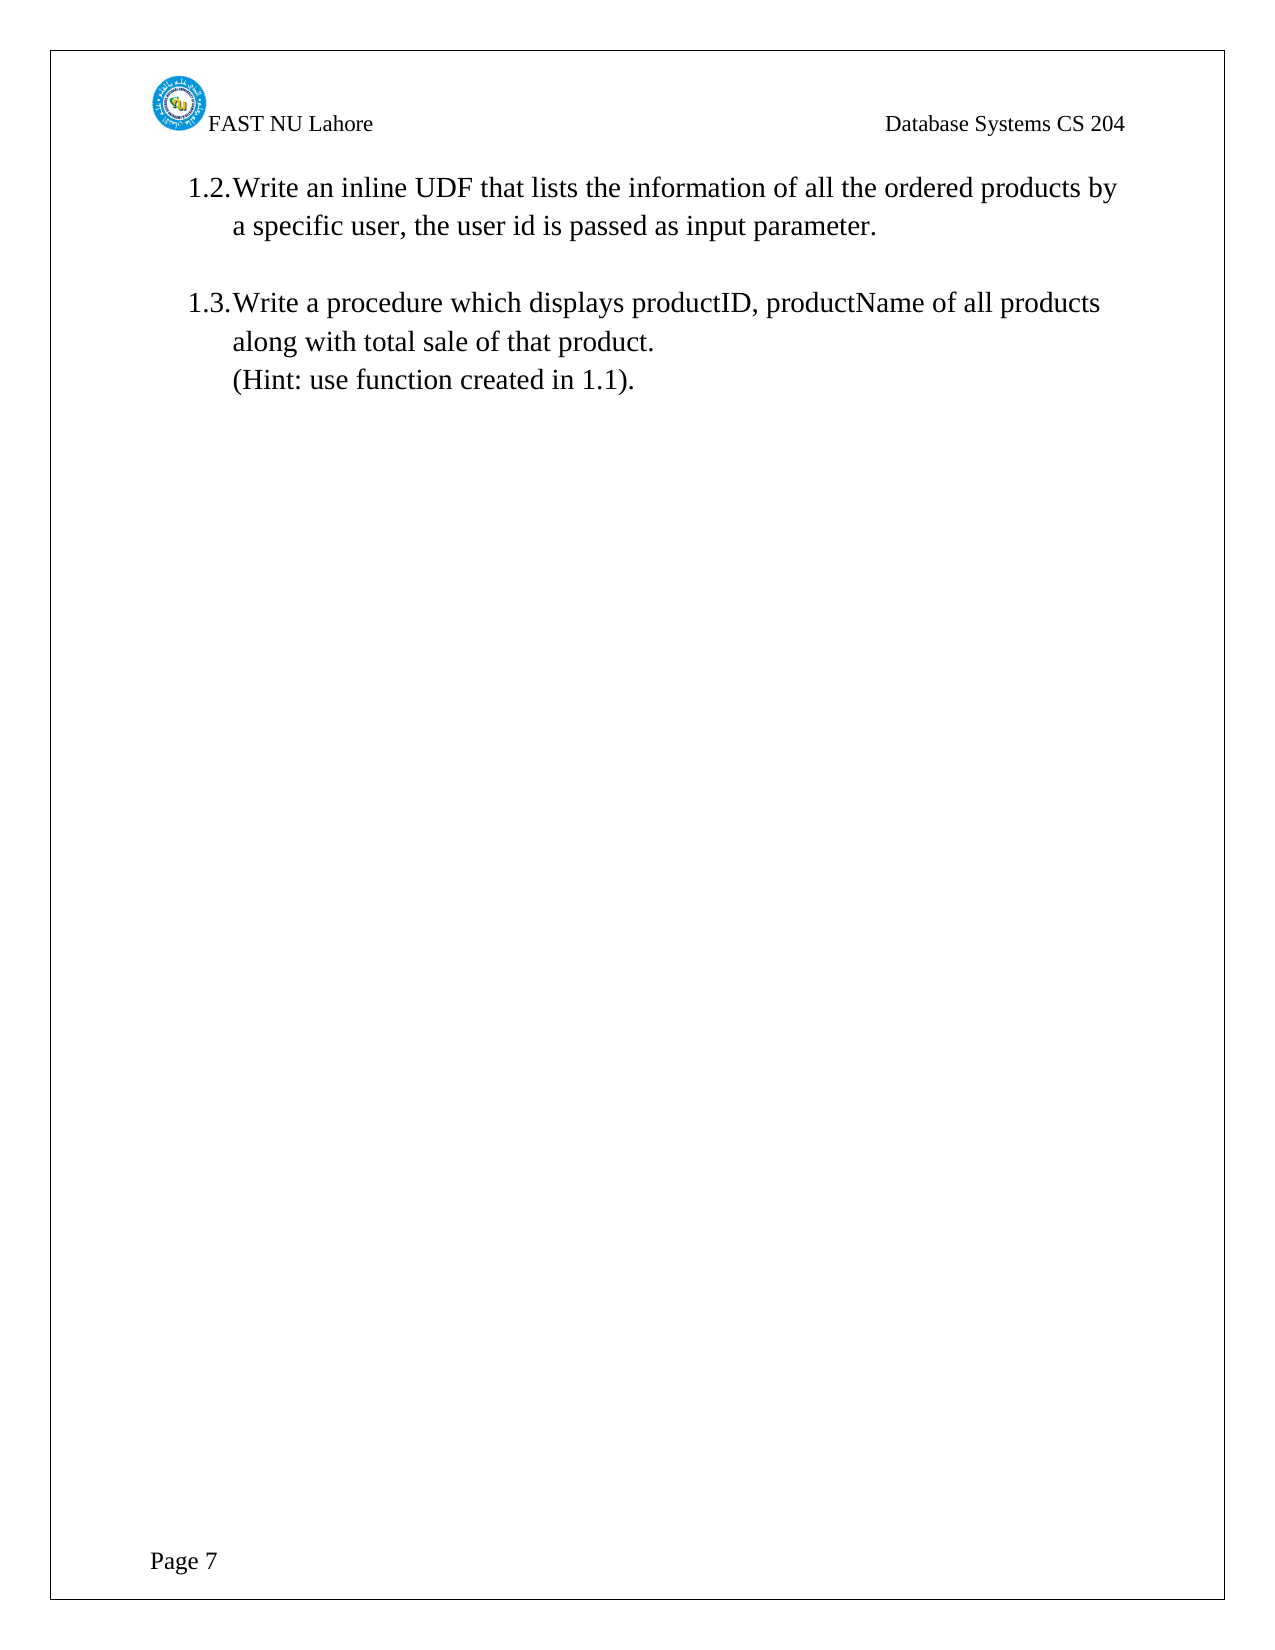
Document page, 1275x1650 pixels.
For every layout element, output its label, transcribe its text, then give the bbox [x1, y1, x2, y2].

list Write a procedure which displays productID, productName of all products along with total sale of that product. [187, 285, 1125, 357]
list Write an inline UDF that lists the information of all the ordered products by a specific user, the user id is passed as input parameter. [187, 170, 1125, 242]
picture [150, 75, 208, 132]
list (Hint: use function created in 1.1). [232, 362, 1125, 396]
